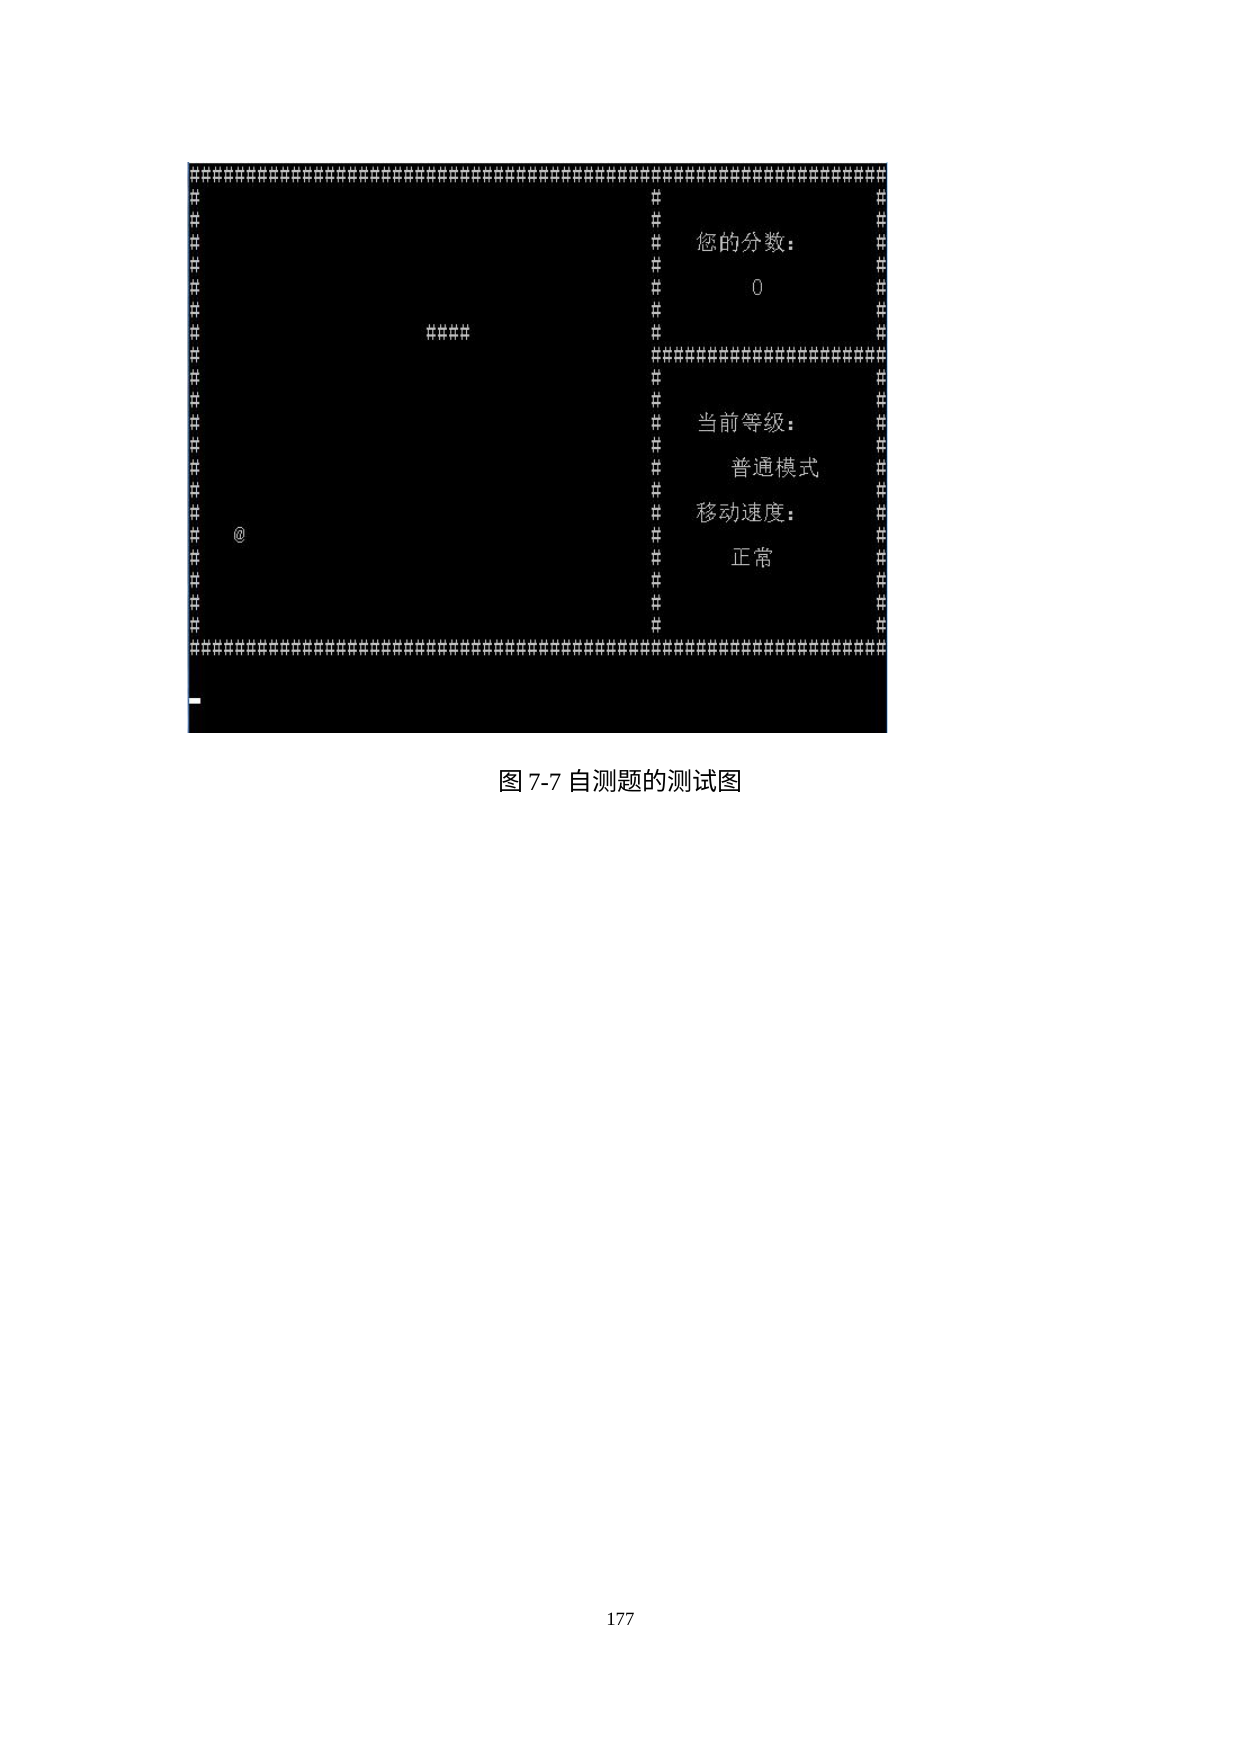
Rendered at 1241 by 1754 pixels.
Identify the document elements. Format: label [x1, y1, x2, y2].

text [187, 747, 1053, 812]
picture [187, 162, 888, 733]
